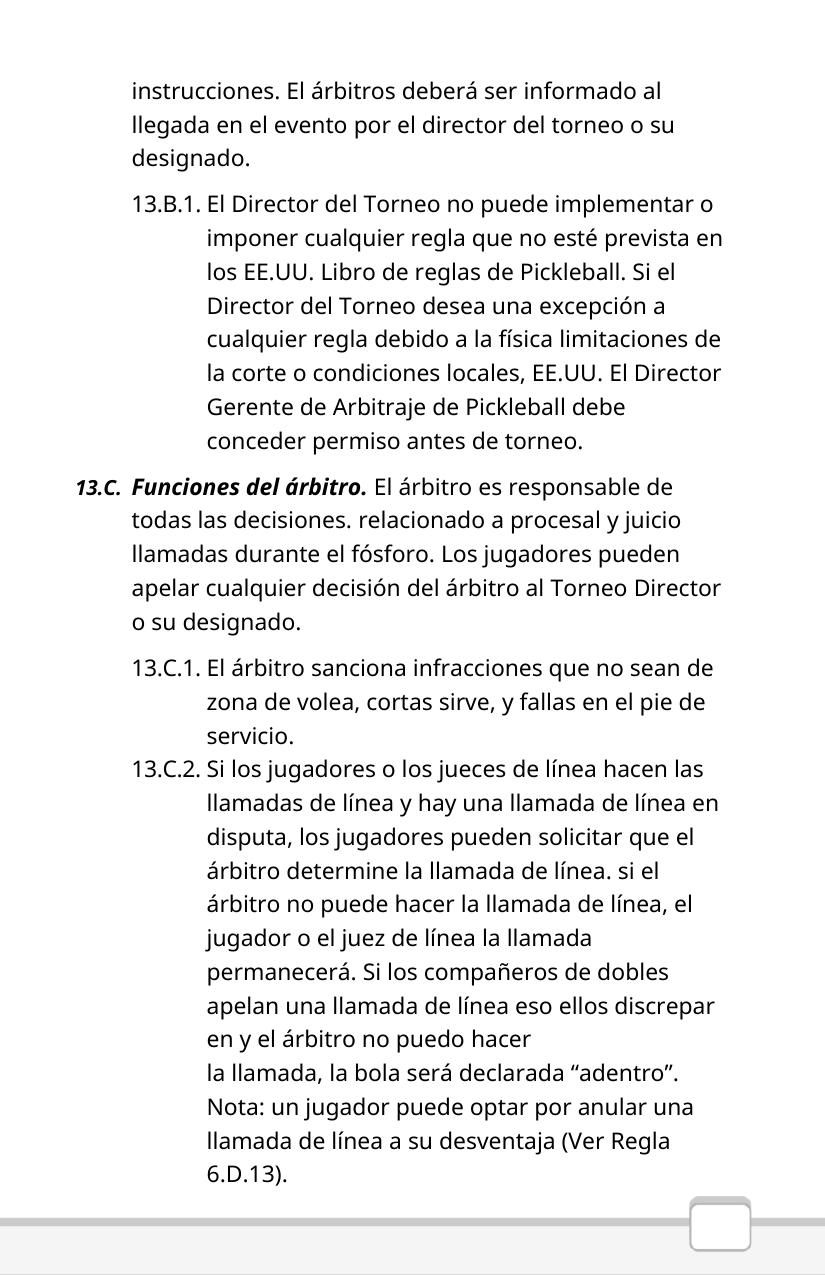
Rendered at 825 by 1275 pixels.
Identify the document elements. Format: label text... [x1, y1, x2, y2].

list Si los jugadores o los jueces de línea hacen las llamadas de línea y hay una llamada de línea en disputa, los jugadores pueden solicitar que el árbitro determine la llamada de línea. si el árbitro no puede hacer la llamada de línea, el jugador o el juez de línea la llamada permanecerá. Si los compañeros de dobles apelan una llamada de línea eso ellos discrepar en y el árbitro no puedo hacer [131, 753, 734, 1054]
list Funciones del árbitro. El árbitro es responsable de todas las decisiones. relacionado a procesal y juicio llamadas durante el fósforo. Los jugadores pueden apelar cualquier decisión del árbitro al Torneo Director o su designado. [75, 471, 728, 637]
picture [0, 1196, 825, 1275]
list El árbitro sanciona infracciones que no sean de zona de volea, cortas sirve, y fallas en el pie de servicio. [131, 652, 716, 751]
list El Director del Torneo no puede implementar o imponer cualquier regla que no esté prevista en los EE.UU. Libro de reglas de Pickleball. Si el Director del Torneo desea una excepción a cualquier regla debido a la física limitaciones de la corte o condiciones locales, EE.UU. El Director Gerente de Arbitraje de Pickleball debe conceder permiso antes de torneo. [131, 188, 729, 456]
text la llamada, la bola será declarada “adentro”. Nota: un jugador puede optar por anular una llamada de línea a su desventaja (Ver Regla 6.D.13). [206, 1057, 729, 1189]
text instrucciones. El árbitros deberá ser informado al llegada en el evento por el director del torneo o su designado. [131, 75, 736, 173]
